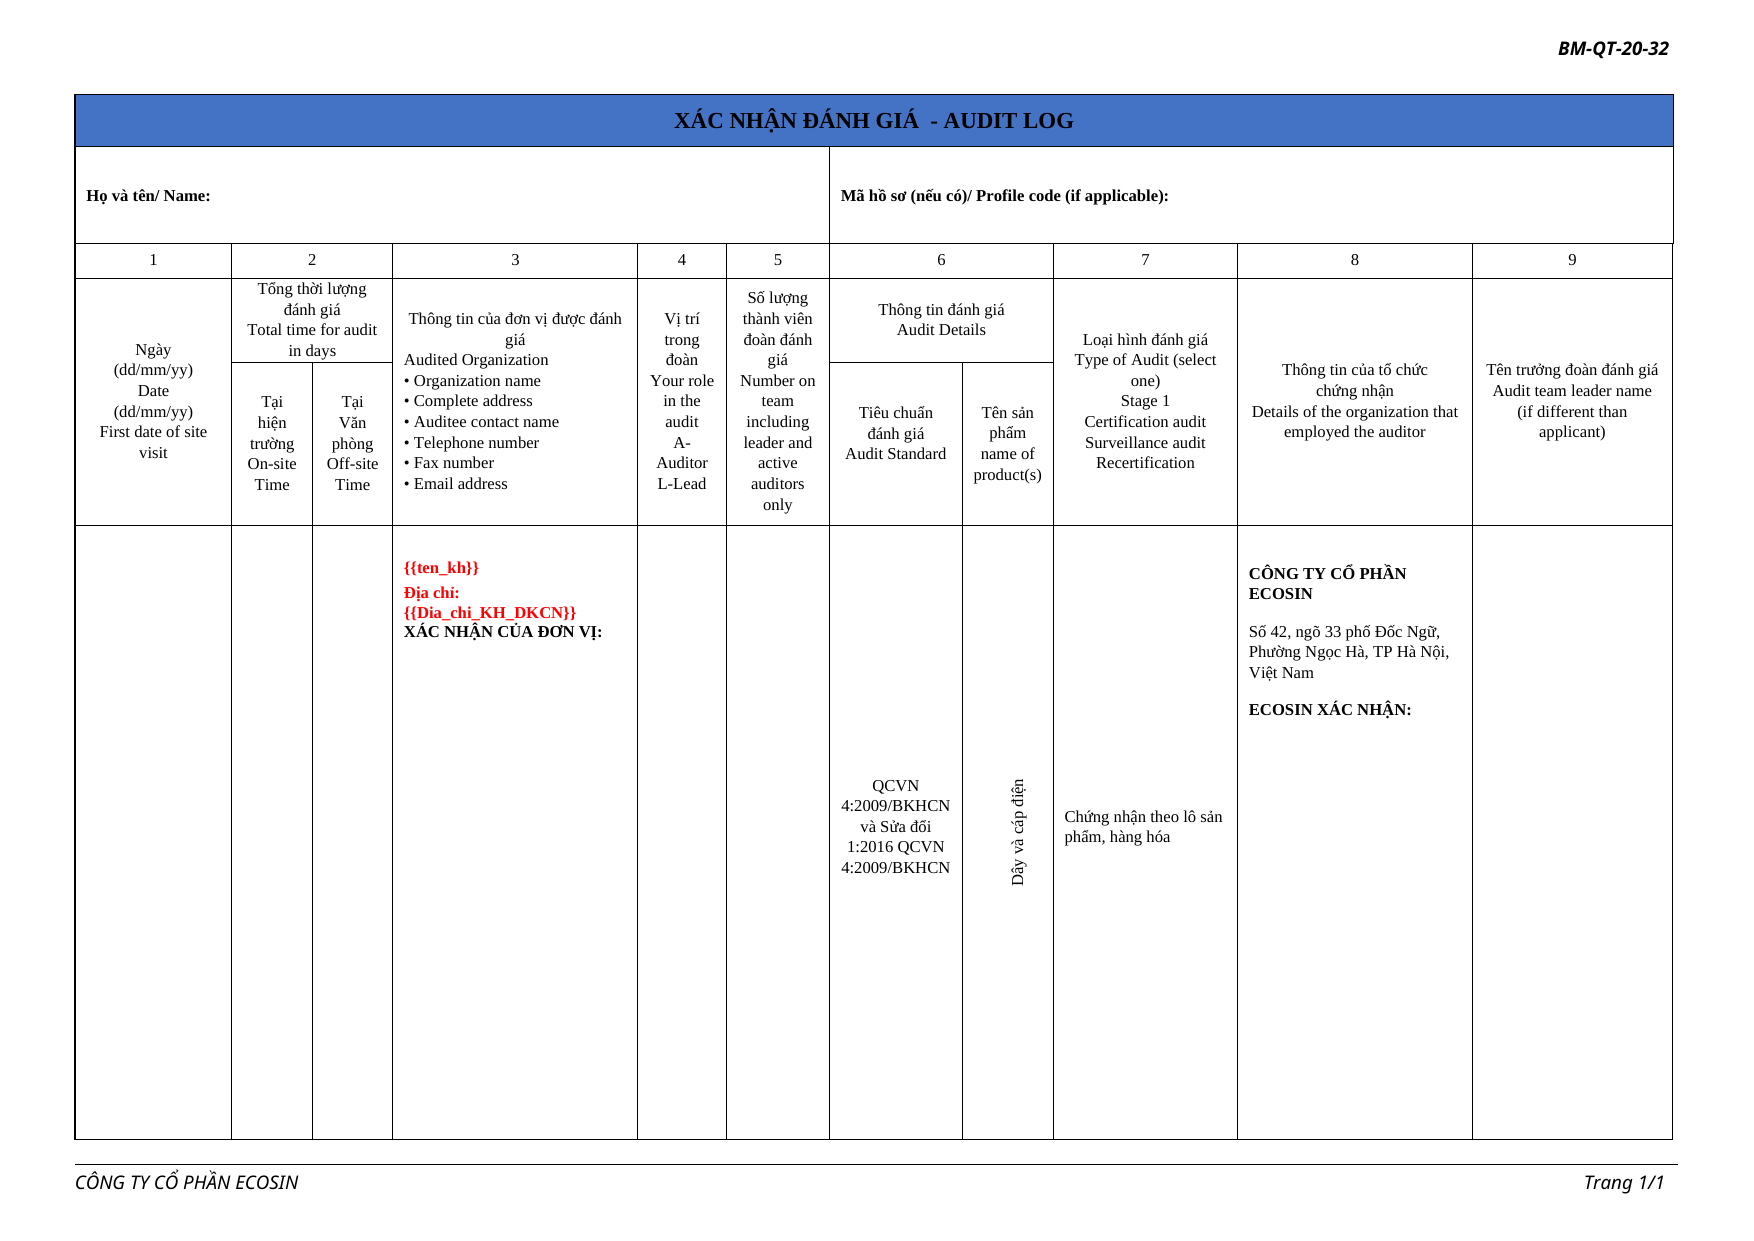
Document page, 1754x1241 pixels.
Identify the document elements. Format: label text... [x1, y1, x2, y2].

table_cell 5 [727, 244, 829, 278]
table_cell [313, 526, 392, 1139]
table_cell Tại Văn phòng Off-site Time [313, 363, 392, 525]
table_cell [727, 526, 829, 1139]
table_cell 7 [1054, 244, 1237, 278]
table_cell Chứng nhận theo lô sản phẩm, hàng hóa [1054, 526, 1237, 1139]
table_cell Tại hiện trường On-site Time [232, 363, 312, 525]
table_cell QCVN 4:2009/BKHCN và Sửa đổi 1:2016 QCVN 4:2009/BKHCN [830, 526, 962, 1139]
table_cell Thông tin đánh giá Audit Details [830, 279, 1053, 362]
table_cell Dây và cáp điện [963, 526, 1053, 1139]
table_cell Họ và tên/ Name: [76, 147, 586, 243]
table_cell Tên sản phẩm name of product(s) [963, 363, 1053, 525]
table_cell {{ten_kh}} Địa chỉ: {{Dia_chi_KH_DKCN}} XÁC NHẬN CỦA ĐƠN VỊ: [393, 526, 637, 1139]
table_cell [232, 526, 312, 1139]
table_cell 9 [1473, 244, 1672, 278]
table_cell Loại hình đánh giá Type of Audit (select one) Stage 1 Certification audit Surveillance audit Recertification [1054, 279, 1237, 525]
table_cell Thông tin của tổ chức chứng nhận Details of the organization that employed the auditor [1238, 279, 1472, 525]
table_cell [586, 147, 829, 243]
table_header XÁC NHẬN ĐÁNH GIÁ - AUDIT LOG [76, 95, 1673, 146]
table_cell [1473, 526, 1672, 1139]
table_cell [76, 526, 231, 1139]
table_cell 1 [76, 244, 231, 278]
table_cell Ngày (dd/mm/yy) Date (dd/mm/yy) First date of site visit [76, 279, 231, 525]
table_cell 6 [830, 244, 1053, 278]
table_cell CÔNG TY CỔ PHẦN ECOSIN Số 42, ngõ 33 phố Đốc Ngữ, Phường Ngọc Hà, TP Hà Nội, Việt Nam ECOSIN XÁC NHẬN: [1238, 526, 1472, 1139]
table_cell Tổng thời lượng đánh giá Total time for audit in days [232, 279, 392, 362]
table_cell Tên trưởng đoàn đánh giá Audit team leader name (if different than applicant) [1473, 279, 1672, 525]
table_cell Thông tin của đơn vị được đánh giá Audited Organization • Organization name • Complete address • Auditee contact name • Telephone number • Fax number • Email address [393, 279, 637, 525]
table_cell 8 [1238, 244, 1472, 278]
table_cell Mã hồ sơ (nếu có)/ Profile code (if applicable): [830, 147, 1673, 243]
table_cell Vị trí trong đoàn Your role in the audit A-Auditor L-Lead [638, 279, 726, 525]
table_cell 4 [638, 244, 726, 278]
table_cell Số lượng thành viên đoàn đánh giá Number on team including leader and active auditors only [727, 279, 829, 525]
table_cell Tiêu chuẩn đánh giá Audit Standard [830, 363, 962, 525]
table_cell 3 [393, 244, 637, 278]
table_cell 2 [232, 244, 392, 278]
table_cell [638, 526, 726, 1139]
